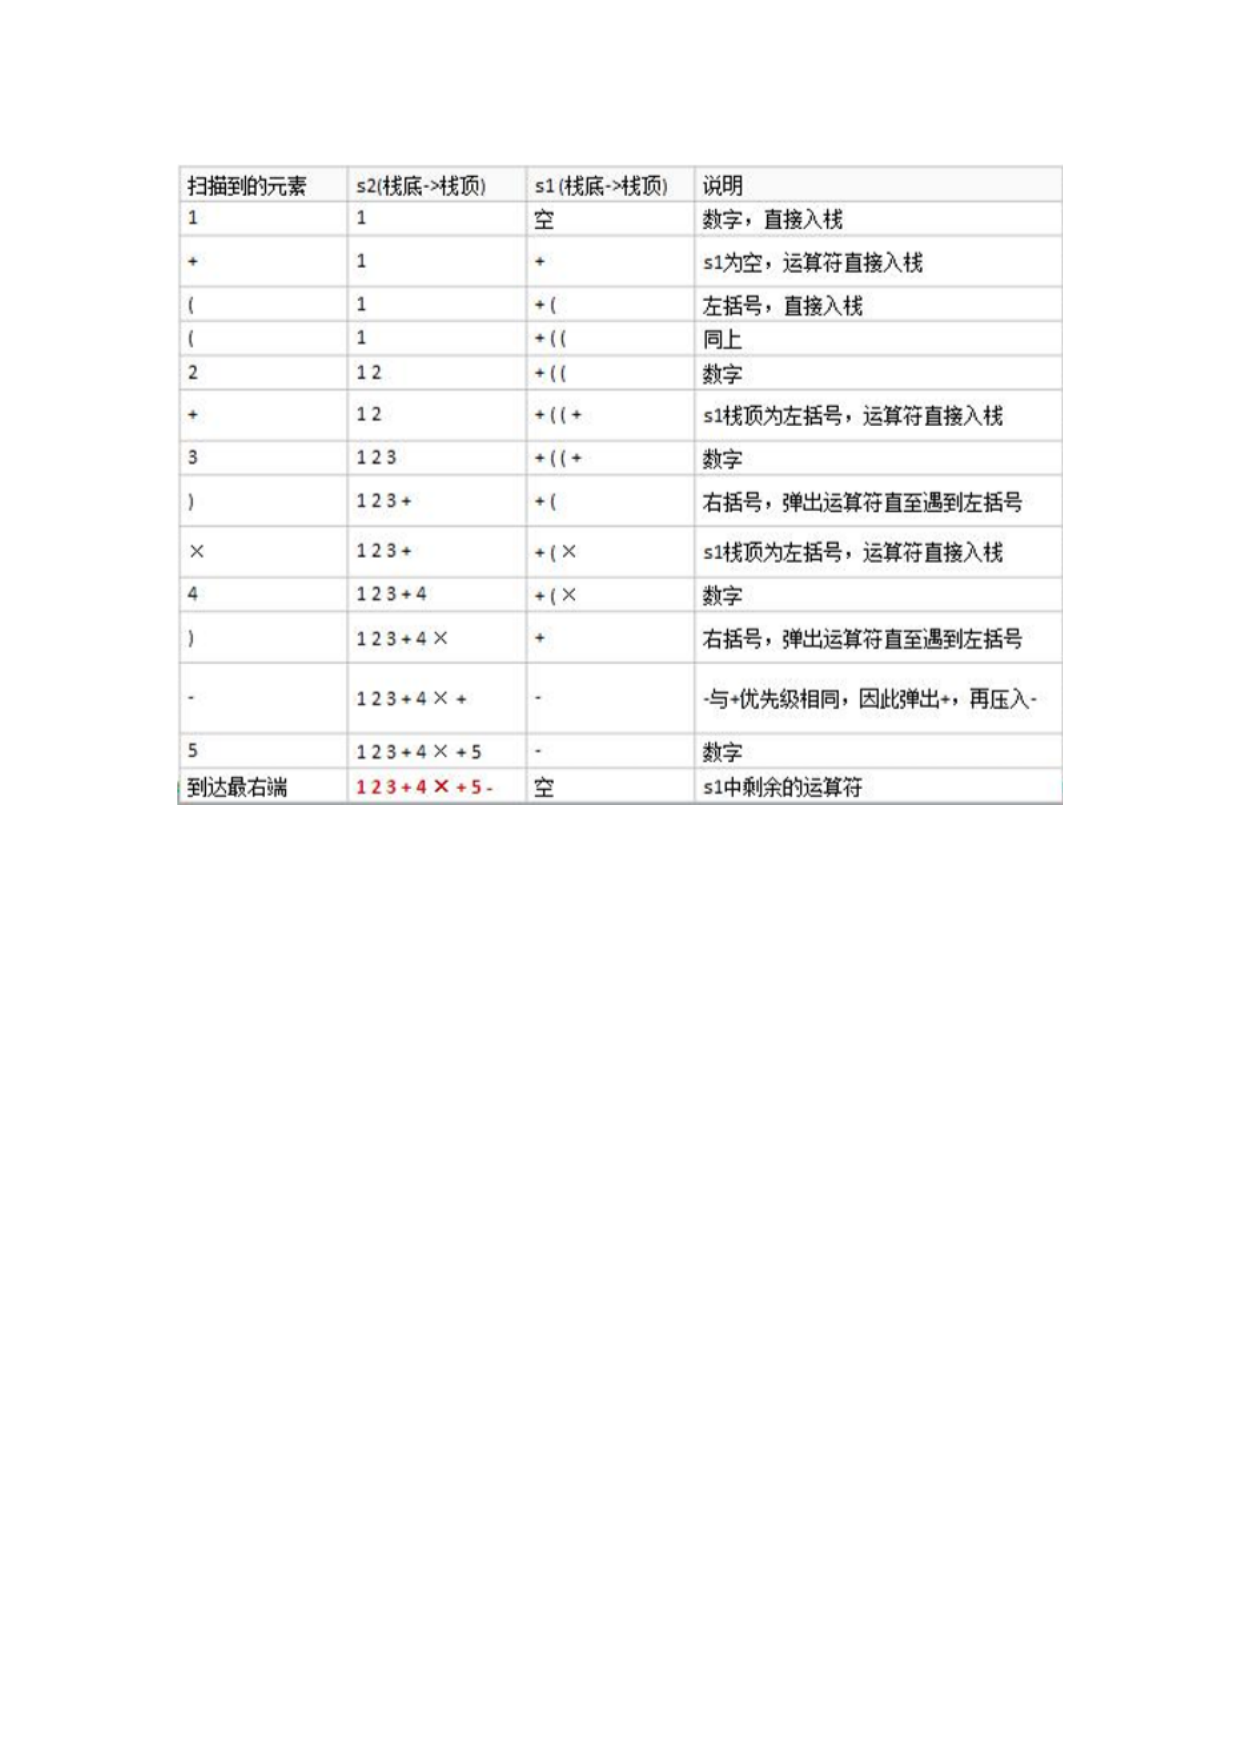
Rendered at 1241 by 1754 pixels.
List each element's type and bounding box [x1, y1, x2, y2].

picture [177, 164, 1063, 805]
